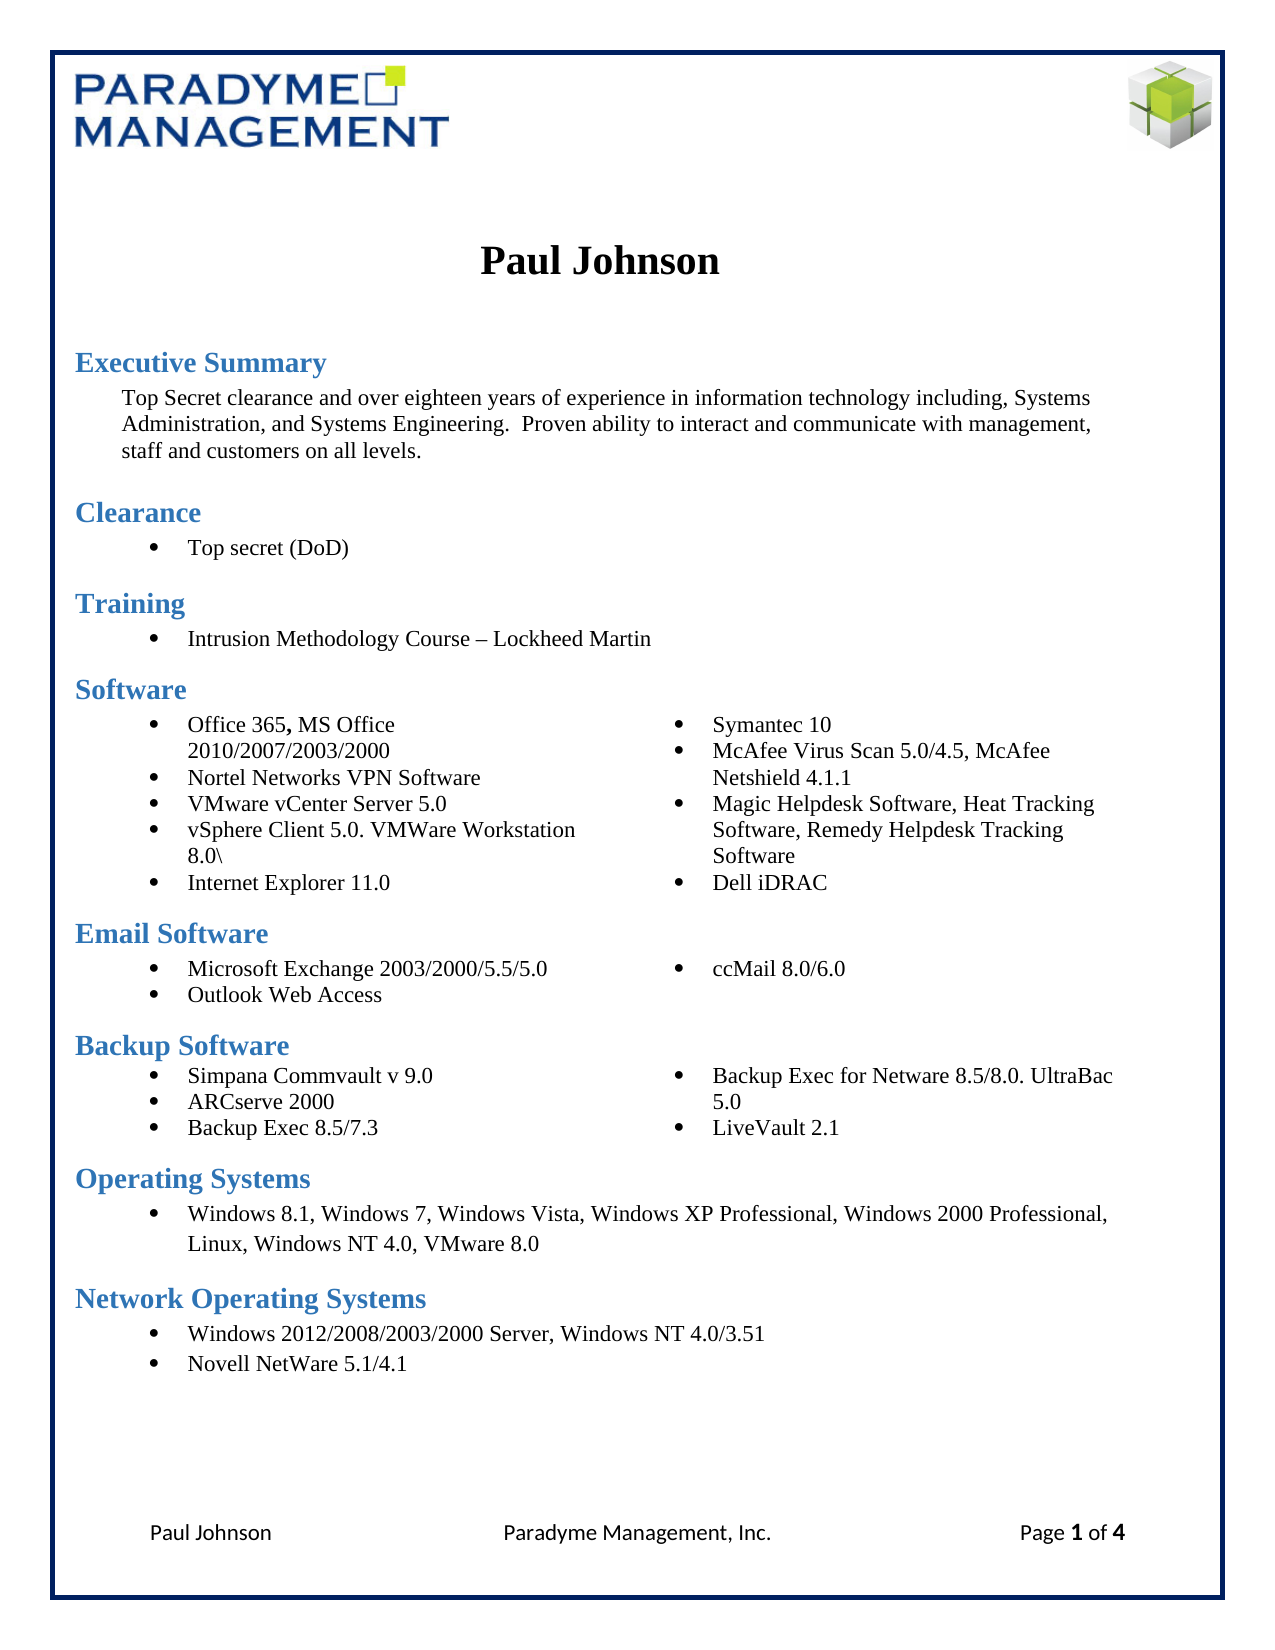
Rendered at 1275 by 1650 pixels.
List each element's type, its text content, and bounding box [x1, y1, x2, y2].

subtitle Network Operating Systems [75, 1281, 1125, 1315]
list McAfee Virus Scan 5.0/4.5, McAfee Netshield 4.1.1 [675, 737, 1125, 790]
list VMware vCenter Server 5.0 [150, 790, 600, 816]
list Windows 2012/2008/2003/2000 Server, Windows NT 4.0/3.51 [150, 1320, 1125, 1346]
list Backup Exec 8.5/7.3 [150, 1114, 600, 1141]
list Novell NetWare 5.1/4.1 [150, 1350, 1125, 1377]
list Magic Helpdesk Software, Heat Tracking Software, Remedy Helpdesk Tracking Software [675, 790, 1125, 869]
subtitle Operating Systems [75, 1162, 1125, 1195]
text Paul Johnson [75, 235, 1125, 283]
picture [1126, 59, 1214, 151]
subtitle Clearance [75, 495, 1125, 529]
list ccMail 8.0/6.0 [675, 955, 1125, 981]
list ARCserve 2000 [150, 1088, 600, 1114]
list LiveVault 2.1 [675, 1114, 1125, 1141]
list Symantec 10 [675, 711, 1125, 737]
subtitle Executive Summary [75, 346, 1125, 379]
list Office 365, MS Office 2010/2007/2003/2000 [150, 711, 600, 763]
list Microsoft Exchange 2003/2000/5.5/5.0 [150, 955, 600, 981]
list Outlook Web Access [150, 981, 600, 1007]
list Backup Exec for Netware 8.5/8.0. UltraBac 5.0 [675, 1062, 1125, 1114]
subtitle Top Secret clearance and over eighteen years of experience in information technology including, Systems Administration, and Systems Engineering. Proven ability to interact and communicate with management, staff and customers on all levels. [121, 384, 1125, 463]
list Intrusion Methodology Course – Lockheed Martin [150, 625, 1125, 651]
list Simpana Commvault v 9.0 [150, 1062, 600, 1088]
list Top secret (DoD) [150, 534, 1125, 560]
picture [73, 65, 450, 149]
list Nortel Networks VPN Software [150, 763, 600, 790]
subtitle Software [75, 672, 1125, 706]
list Dell iDRAC [675, 869, 1125, 895]
list Internet Explorer 11.0 [150, 869, 600, 895]
subtitle Backup Software [75, 1028, 1125, 1062]
list vSphere Client 5.0. VMWare Workstation 8.0\ [150, 816, 600, 869]
subtitle Email Software [75, 916, 1125, 950]
list Windows 8.1, Windows 7, Windows Vista, Windows XP Professional, Windows 2000 Professional, Linux, Windows NT 4.0, VMware 8.0 [150, 1200, 1125, 1257]
subtitle Training [75, 587, 1125, 620]
